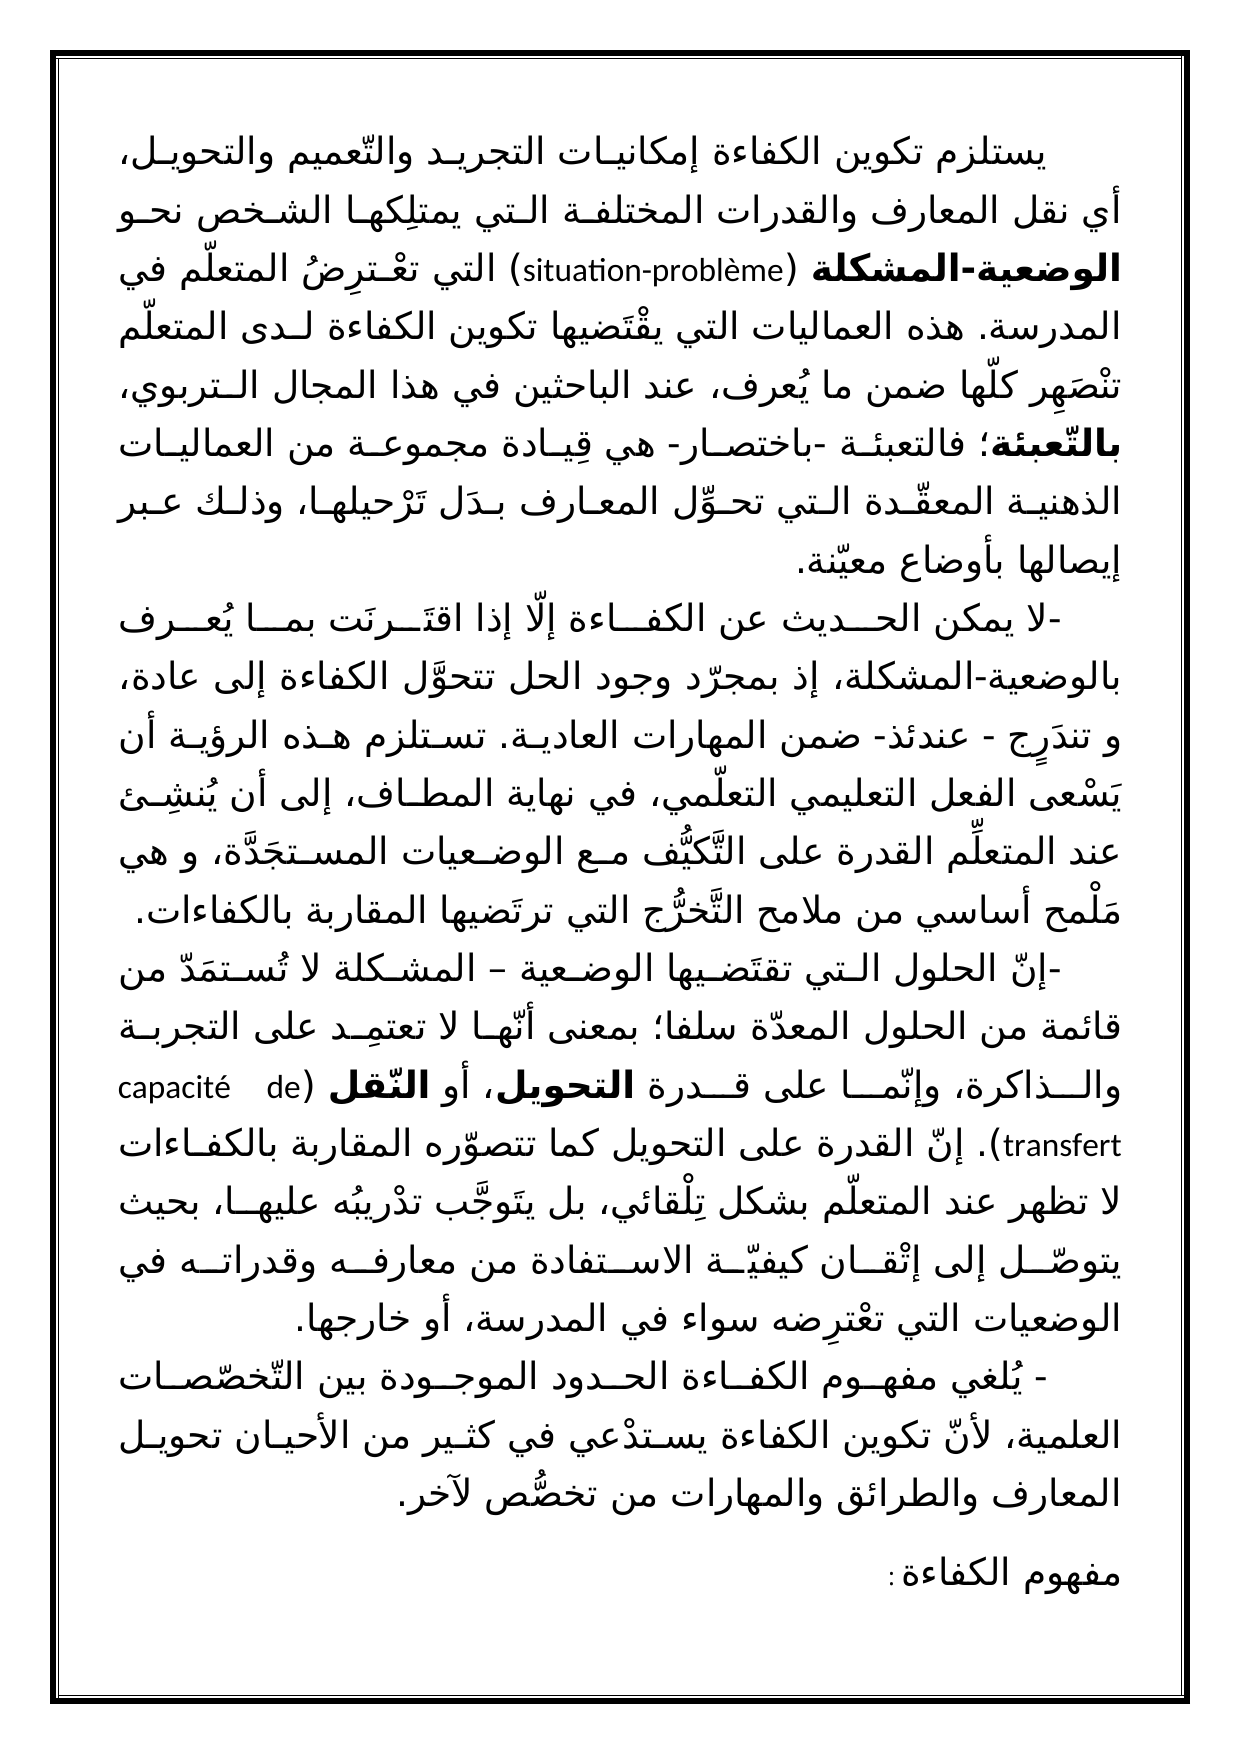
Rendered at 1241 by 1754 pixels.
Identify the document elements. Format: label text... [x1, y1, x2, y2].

list إنّ الحلول التي تقتَضيها الوضعية – المشكلة لا تُستمَدّ من قائمة من الحلول المعدّة سلفا؛ بمعنى أنّها لا تعتمِد على التجربة والذاكرة، وإنّما على قدرة التحويل، أو النّقل (capacité de transfert). إنّ القدرة على التحويل كما تتصوّره المقاربة بالكفاءات لا تظهر عند المتعلّم بشكل تِلْقائي، بل يتَوجَّب تدْريبُه عليها، بحيث يتوصّل إلى إتْقان كيفيّة الاستفادة من معارفه وقدراته في الوضعيات التي تعْترِضه سواء في المدرسة، أو خارجها. [118, 935, 1122, 1343]
list لا يمكن الحديث عن الكفاءة إلّا إذا اقتَرنَت بما يُعرف بالوضعية-المشكلة، إذ بمجرّد وجود الحل تتحوَّل الكفاءة إلى عادة، و تندَرٍج - عندئذ- ضمن المهارات العادية. تستلزم هذه الرؤية أن يَسْعى الفعل التعليمي التعلّمي، في نهاية المطاف، إلى أن يُنشِئ عند المتعلِّم القدرة على التَّكيُّف مع الوضعيات المستجَدَّة، و هي مَلْمح أساسي من ملامح التَّخرُّج التي ترتَضيها المقاربة بالكفاءات. [118, 585, 1122, 935]
list يستلزم تكوين الكفاءة إمكانيات التجريد والتّعميم والتحويل، أي نقل المعارف والقدرات المختلفة التي يمتلِكها الشخص نحو الوضعية-المشكلة (situation-problème) التي تعْترِضُ المتعلّم في المدرسة. هذه العماليات التي يقْتَضيها تكوين الكفاءة لدى المتعلّم تنْصَهِر كلّها ضمن ما يُعرف، عند الباحثين في هذا المجال التربوي، بالتّعبئة؛ فالتعبئة -باختصار- هي قِيادة مجموعة من العماليات الذهنية المعقّدة التي تحوِّل المعارف بدَل تَرْحيلها، وذلك عبر إيصالها بأوضاع معيّنة. [118, 118, 1122, 585]
text - يُلغي مفهوم الكفاءة الحدود الموجودة بين التّخصّصات العلمية، لأنّ تكوين الكفاءة يستدْعي في كثير من الأحيان تحويل المعارف والطرائق والمهارات من تخصُّص لآخر. [118, 1343, 1122, 1518]
text مفهوم الكفاءة : [118, 1551, 1122, 1594]
